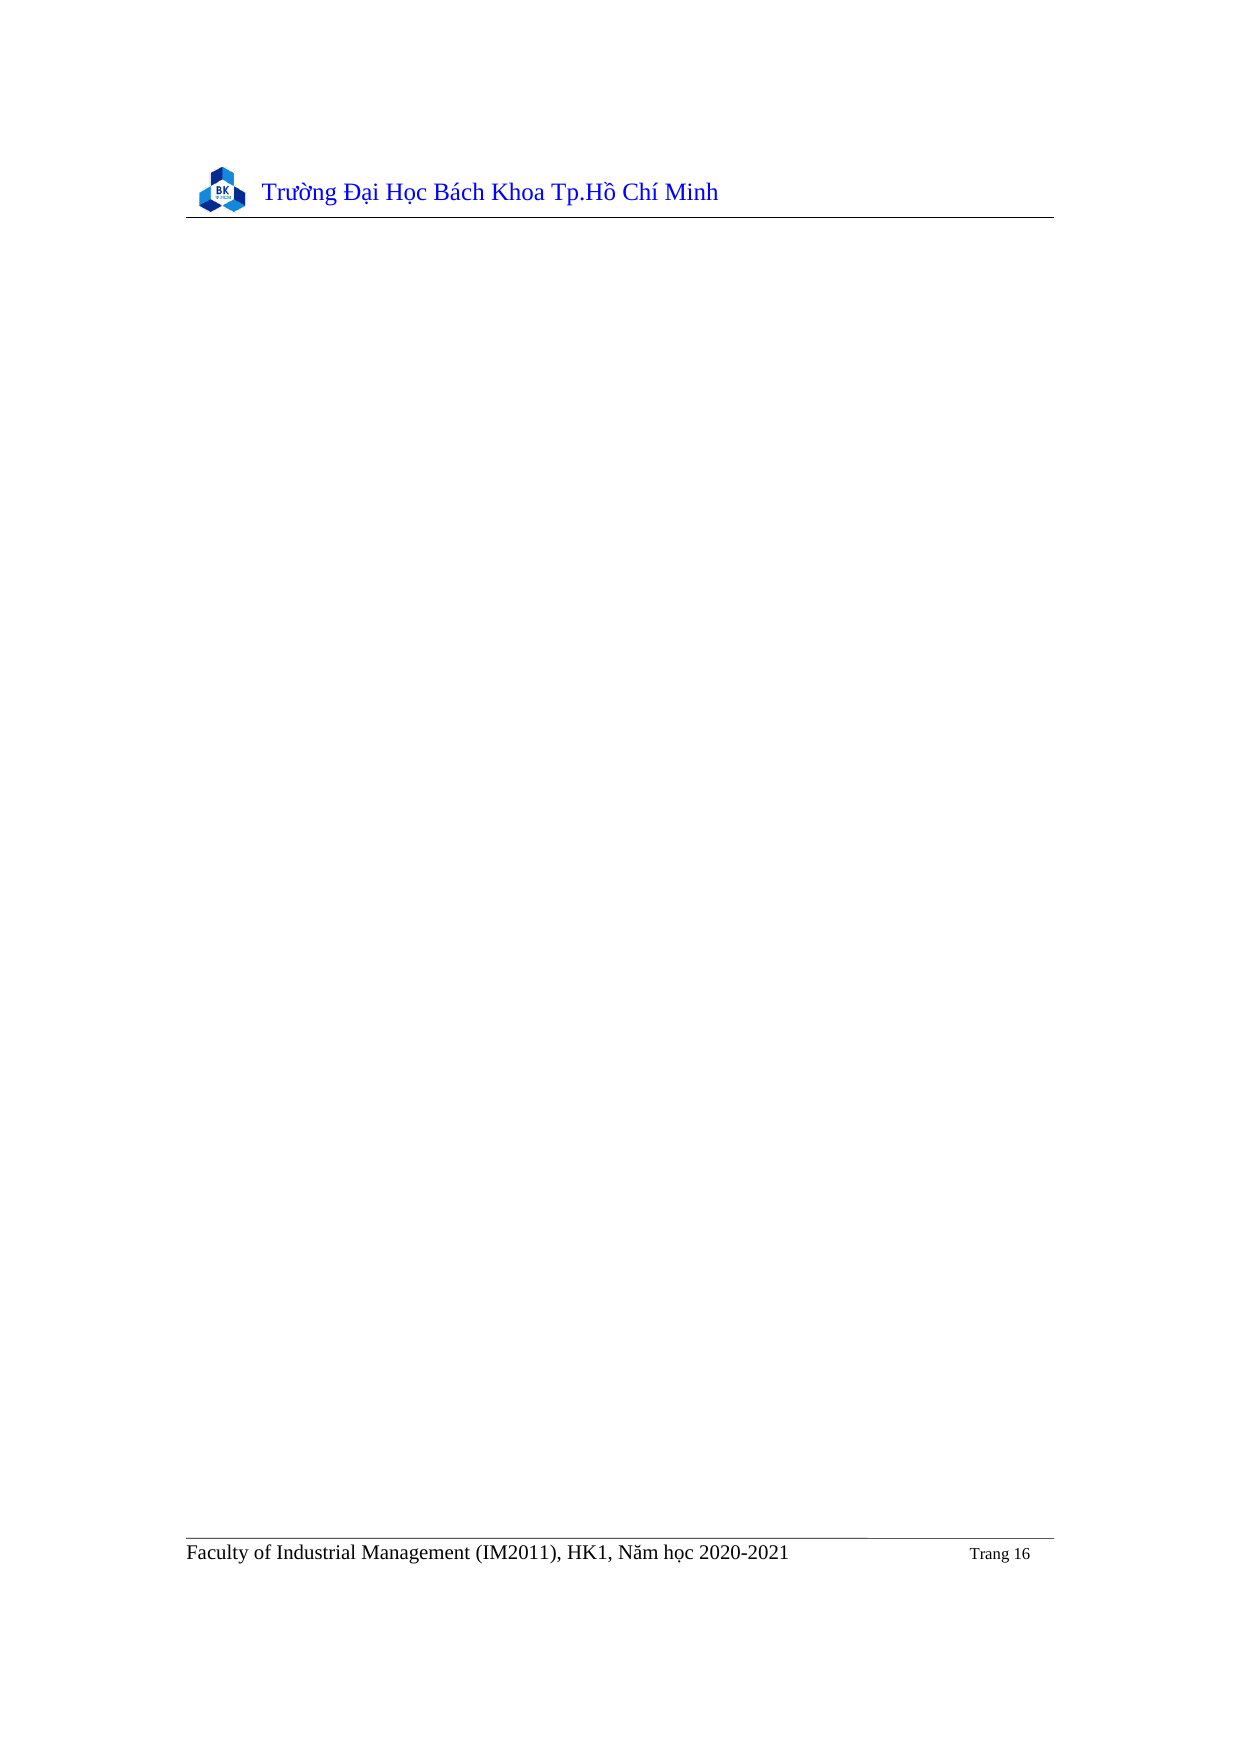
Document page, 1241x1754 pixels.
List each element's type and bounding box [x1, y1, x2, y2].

picture [198, 165, 246, 213]
